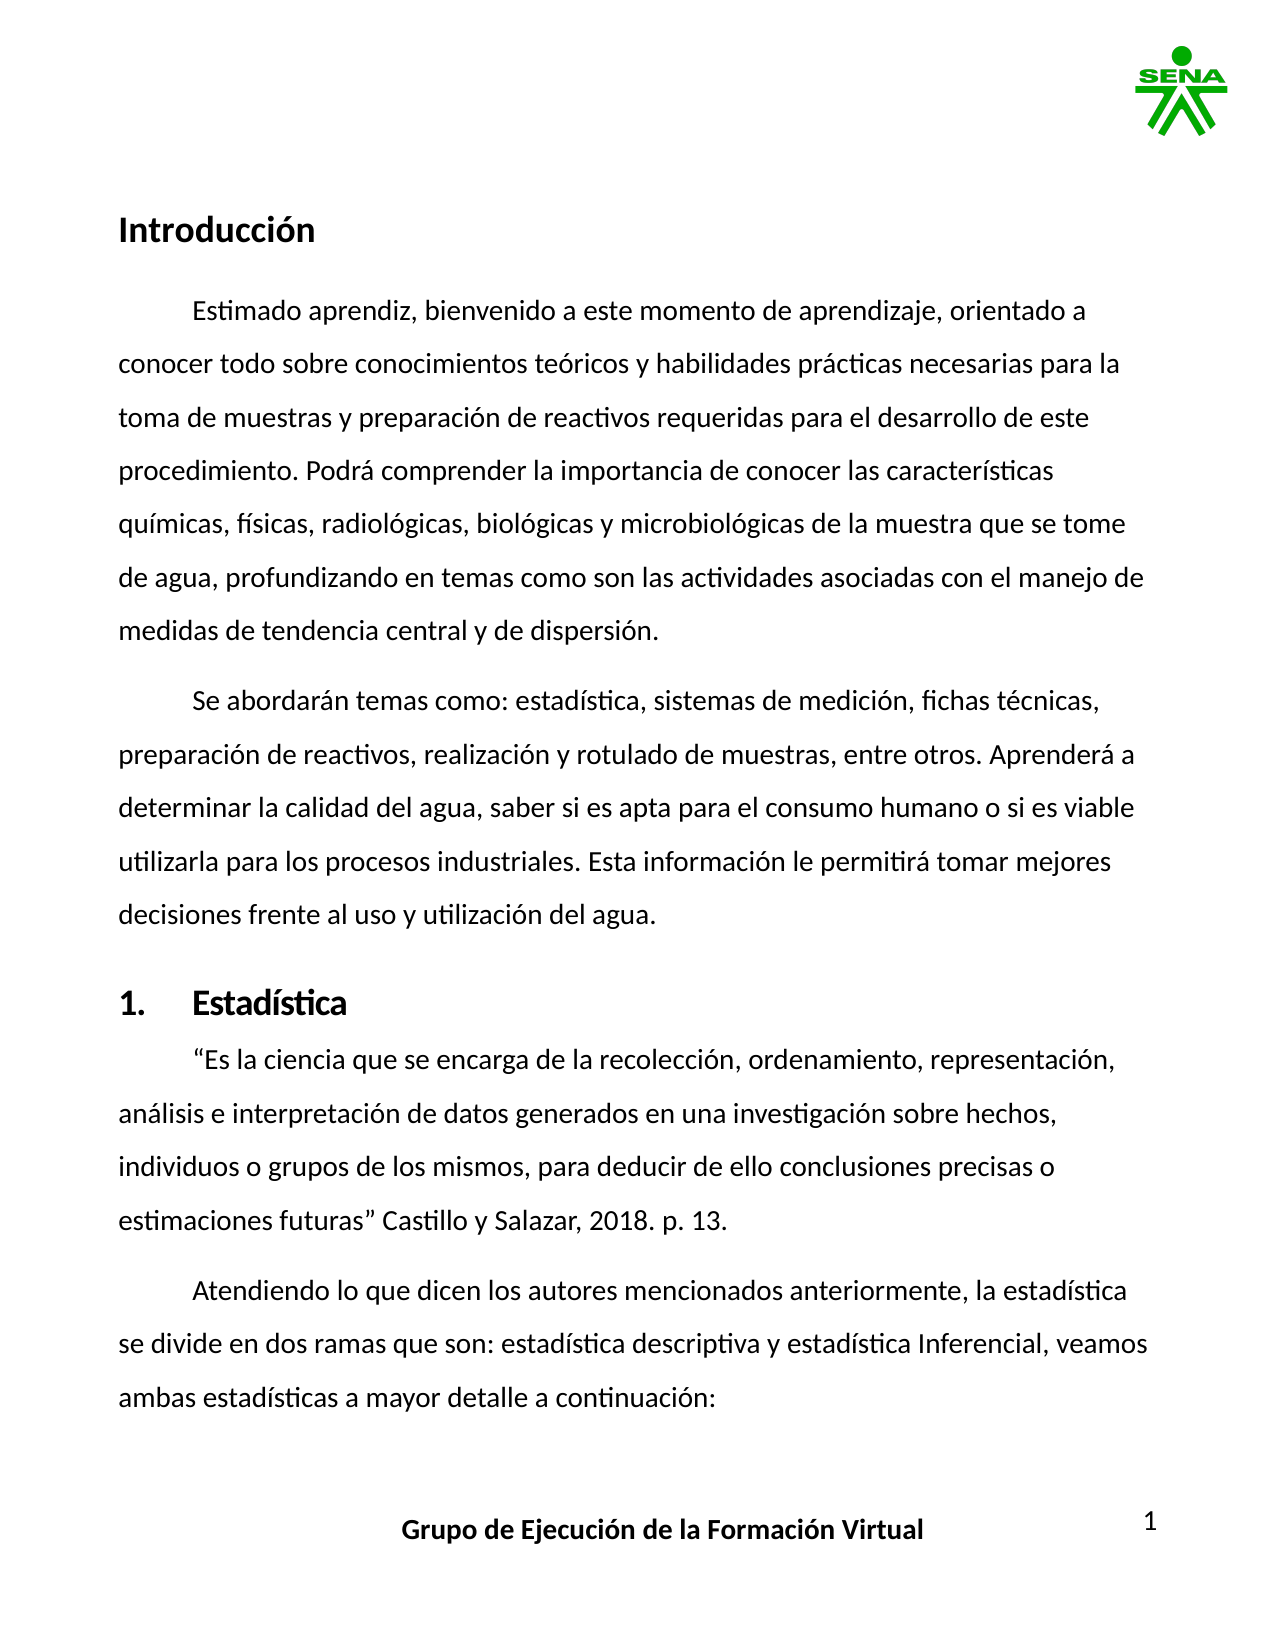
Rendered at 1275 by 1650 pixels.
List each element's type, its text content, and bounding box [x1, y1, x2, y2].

subtitle Estadística [118, 979, 1157, 1025]
text “Es la ciencia que se encarga de la recolección, ordenamiento, representación, análisis e interpretación de datos generados en una investigación sobre hechos, individuos o grupos de los mismos, para deducir de ello conclusiones precisas o estimaciones futuras” Castillo y Salazar, 2018. p. 13. [118, 1041, 1157, 1237]
text Atendiendo lo que dicen los autores mencionados anteriormente, la estadística se divide en dos ramas que son: estadística descriptiva y estadística Inferencial, veamos ambas estadísticas a mayor detalle a continuación: [118, 1272, 1157, 1414]
text Estimado aprendiz, bienvenido a este momento de aprendizaje, orientado a conocer todo sobre conocimientos teóricos y habilidades prácticas necesarias para la toma de muestras y preparación de reactivos requeridas para el desarrollo de este procedimiento. Podrá comprender la importancia de conocer las características químicas, físicas, radiológicas, biológicas y microbiológicas de la muestra que se tome de agua, profundizando en temas como son las actividades asociadas con el manejo de medidas de tendencia central y de dispersión. [118, 292, 1157, 648]
text Introducción [118, 206, 1157, 252]
text Se abordarán temas como: estadística, sistemas de medición, fichas técnicas, preparación de reactivos, realización y rotulado de muestras, entre otros. Aprenderá a determinar la calidad del agua, saber si es apta para el consumo humano o si es viable utilizarla para los procesos industriales. Esta información le permitirá tomar mejores decisiones frente al uso y utilización del agua. [118, 682, 1157, 932]
picture [1135, 46, 1228, 136]
